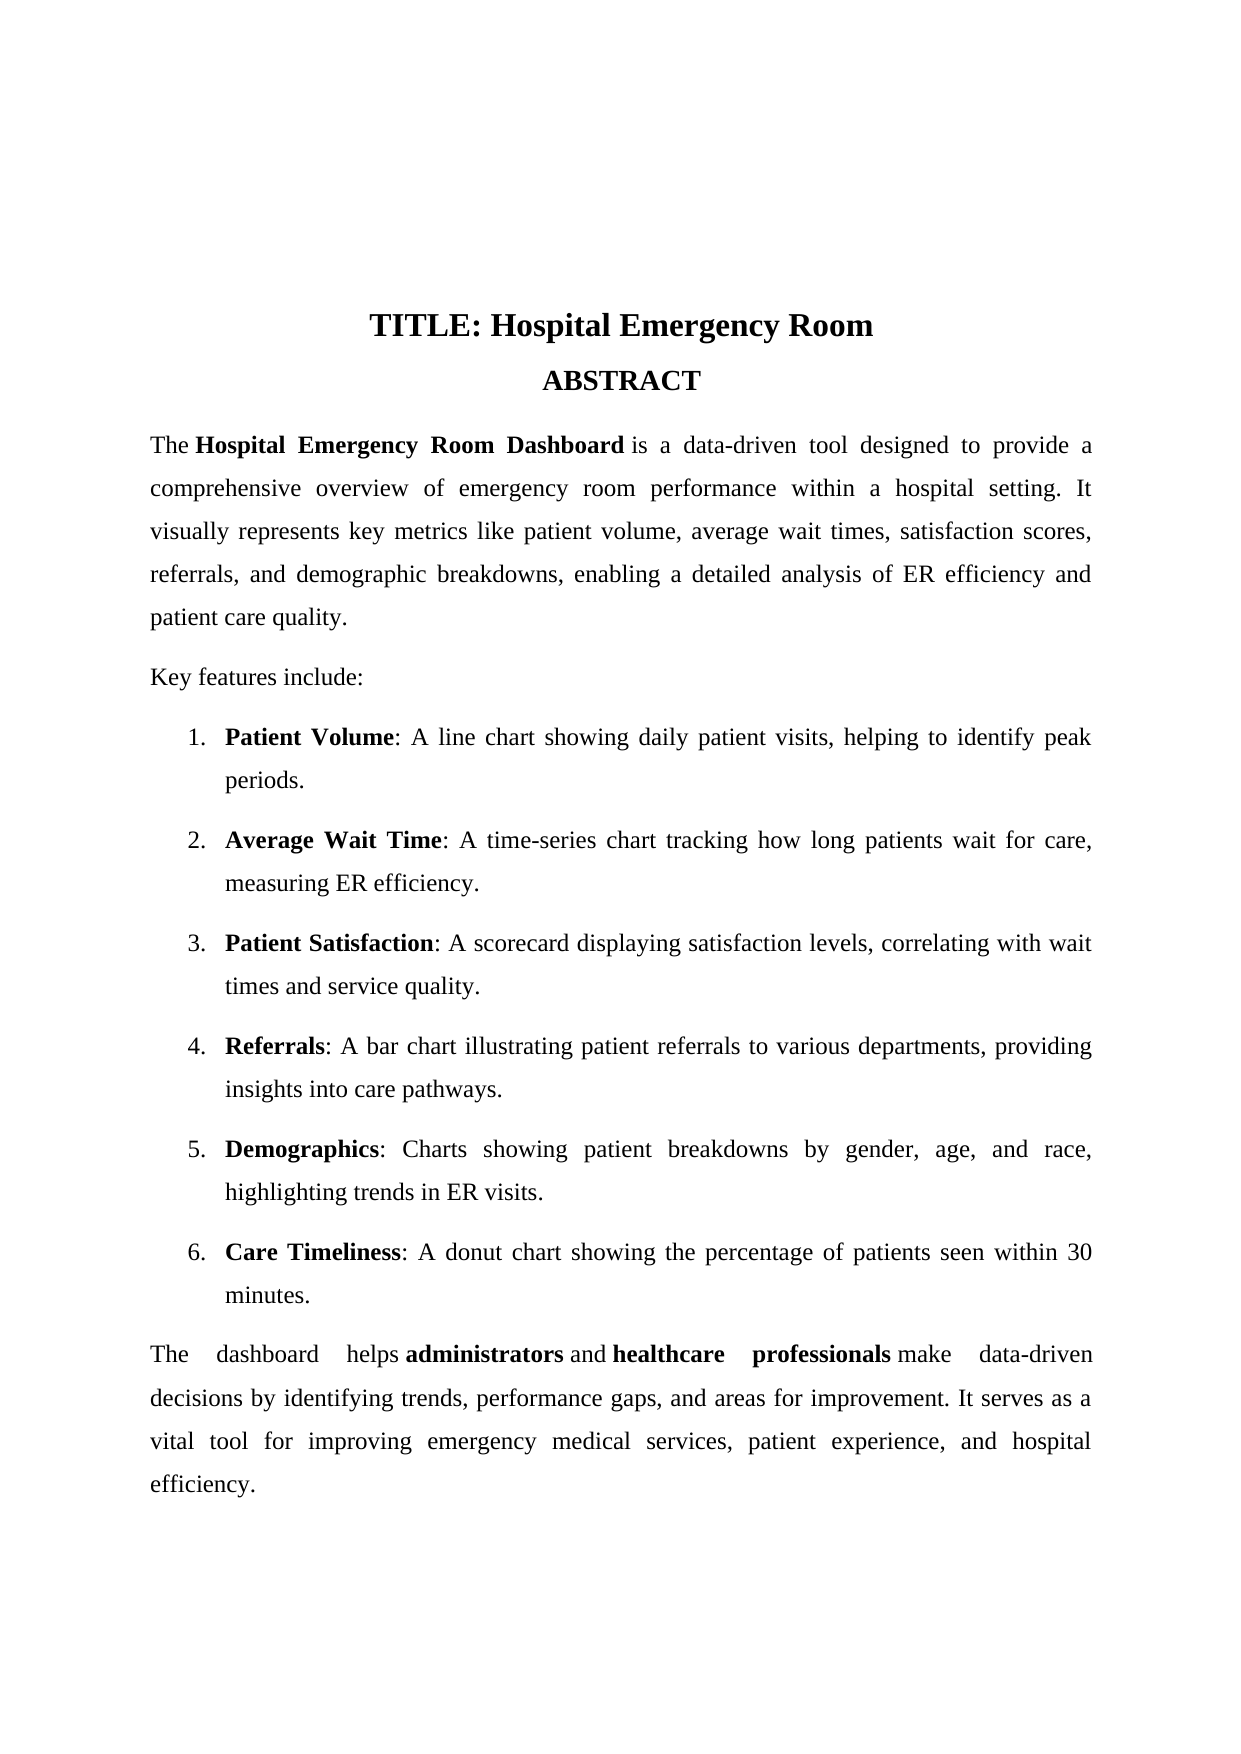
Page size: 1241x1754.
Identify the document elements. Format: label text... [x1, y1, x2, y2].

list Patient Satisfaction: A scorecard displaying satisfaction levels, correlating with wait times and service quality. [187, 928, 1093, 1000]
text ABSTRACT [150, 363, 1093, 396]
list Demographics: Charts showing patient breakdowns by gender, age, and race, highlighting trends in ER visits. [187, 1134, 1093, 1206]
text The Hospital Emergency Room Dashboard is a data-driven tool designed to provide a comprehensive overview of emergency room performance within a hospital setting. It visually represents key metrics like patient volume, average wait times, satisfaction scores, referrals, and demographic breakdowns, enabling a detailed analysis of ER efficiency and patient care quality. [150, 430, 1093, 631]
text Key features include: [150, 662, 1093, 691]
list Referrals: A bar chart illustrating patient referrals to various departments, providing insights into care pathways. [187, 1031, 1093, 1103]
list Average Wait Time: A time-series chart tracking how long patients wait for care, measuring ER efficiency. [187, 825, 1093, 897]
list Patient Volume: A line chart showing daily patient visits, helping to identify peak periods. [187, 722, 1093, 794]
text The dashboard helps administrators and healthcare professionals make data-driven decisions by identifying trends, performance gaps, and areas for improvement. It serves as a vital tool for improving emergency medical services, patient experience, and hospital efficiency. [150, 1339, 1093, 1498]
text TITLE: Hospital Emergency Room [150, 305, 1093, 343]
list Care Timeliness: A donut chart showing the percentage of patients seen within 30 minutes. [187, 1237, 1093, 1308]
